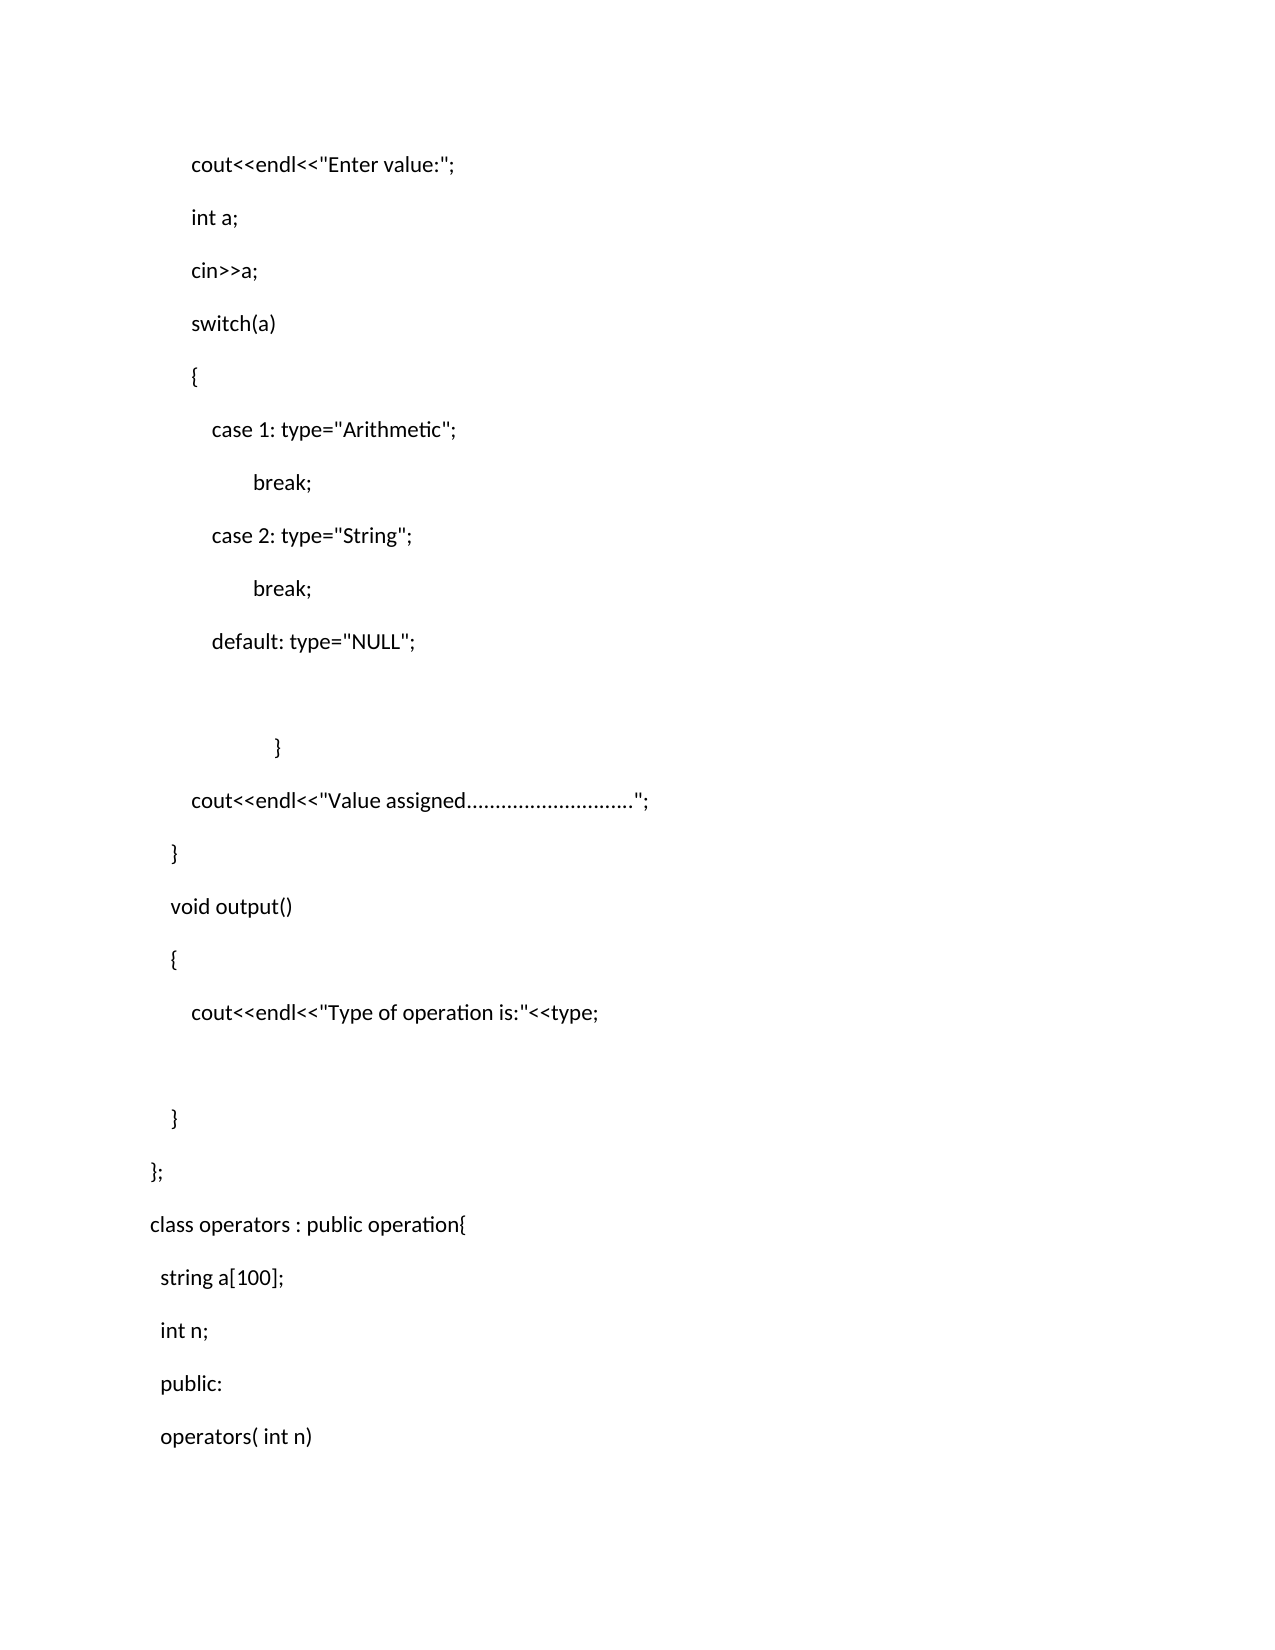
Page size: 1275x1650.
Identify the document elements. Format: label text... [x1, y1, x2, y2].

text { [150, 362, 1125, 390]
text cout<<endl<<"Type of operation is:"<<type; [150, 998, 1125, 1026]
text class operators : public operation{ [150, 1210, 1125, 1238]
text int a; [150, 203, 1125, 231]
text public: [150, 1369, 1125, 1397]
text } [150, 839, 1125, 867]
text string a[100]; [150, 1263, 1125, 1291]
text break; [150, 468, 1125, 496]
text { [150, 945, 1125, 973]
text } [150, 1104, 1125, 1132]
text cin>>a; [150, 256, 1125, 284]
text operators( int n) [150, 1422, 1125, 1451]
text case 2: type="String"; [150, 521, 1125, 549]
text void output() [150, 892, 1125, 920]
text default: type="NULL"; [150, 627, 1125, 655]
text int n; [150, 1316, 1125, 1344]
text switch(a) [150, 309, 1125, 337]
text break; [150, 574, 1125, 602]
text } [150, 733, 1125, 761]
text cout<<endl<<"Enter value:"; [150, 150, 1125, 178]
text }; [150, 1157, 1125, 1185]
text case 1: type="Arithmetic"; [150, 415, 1125, 443]
text cout<<endl<<"Value assigned............................."; [150, 786, 1125, 814]
